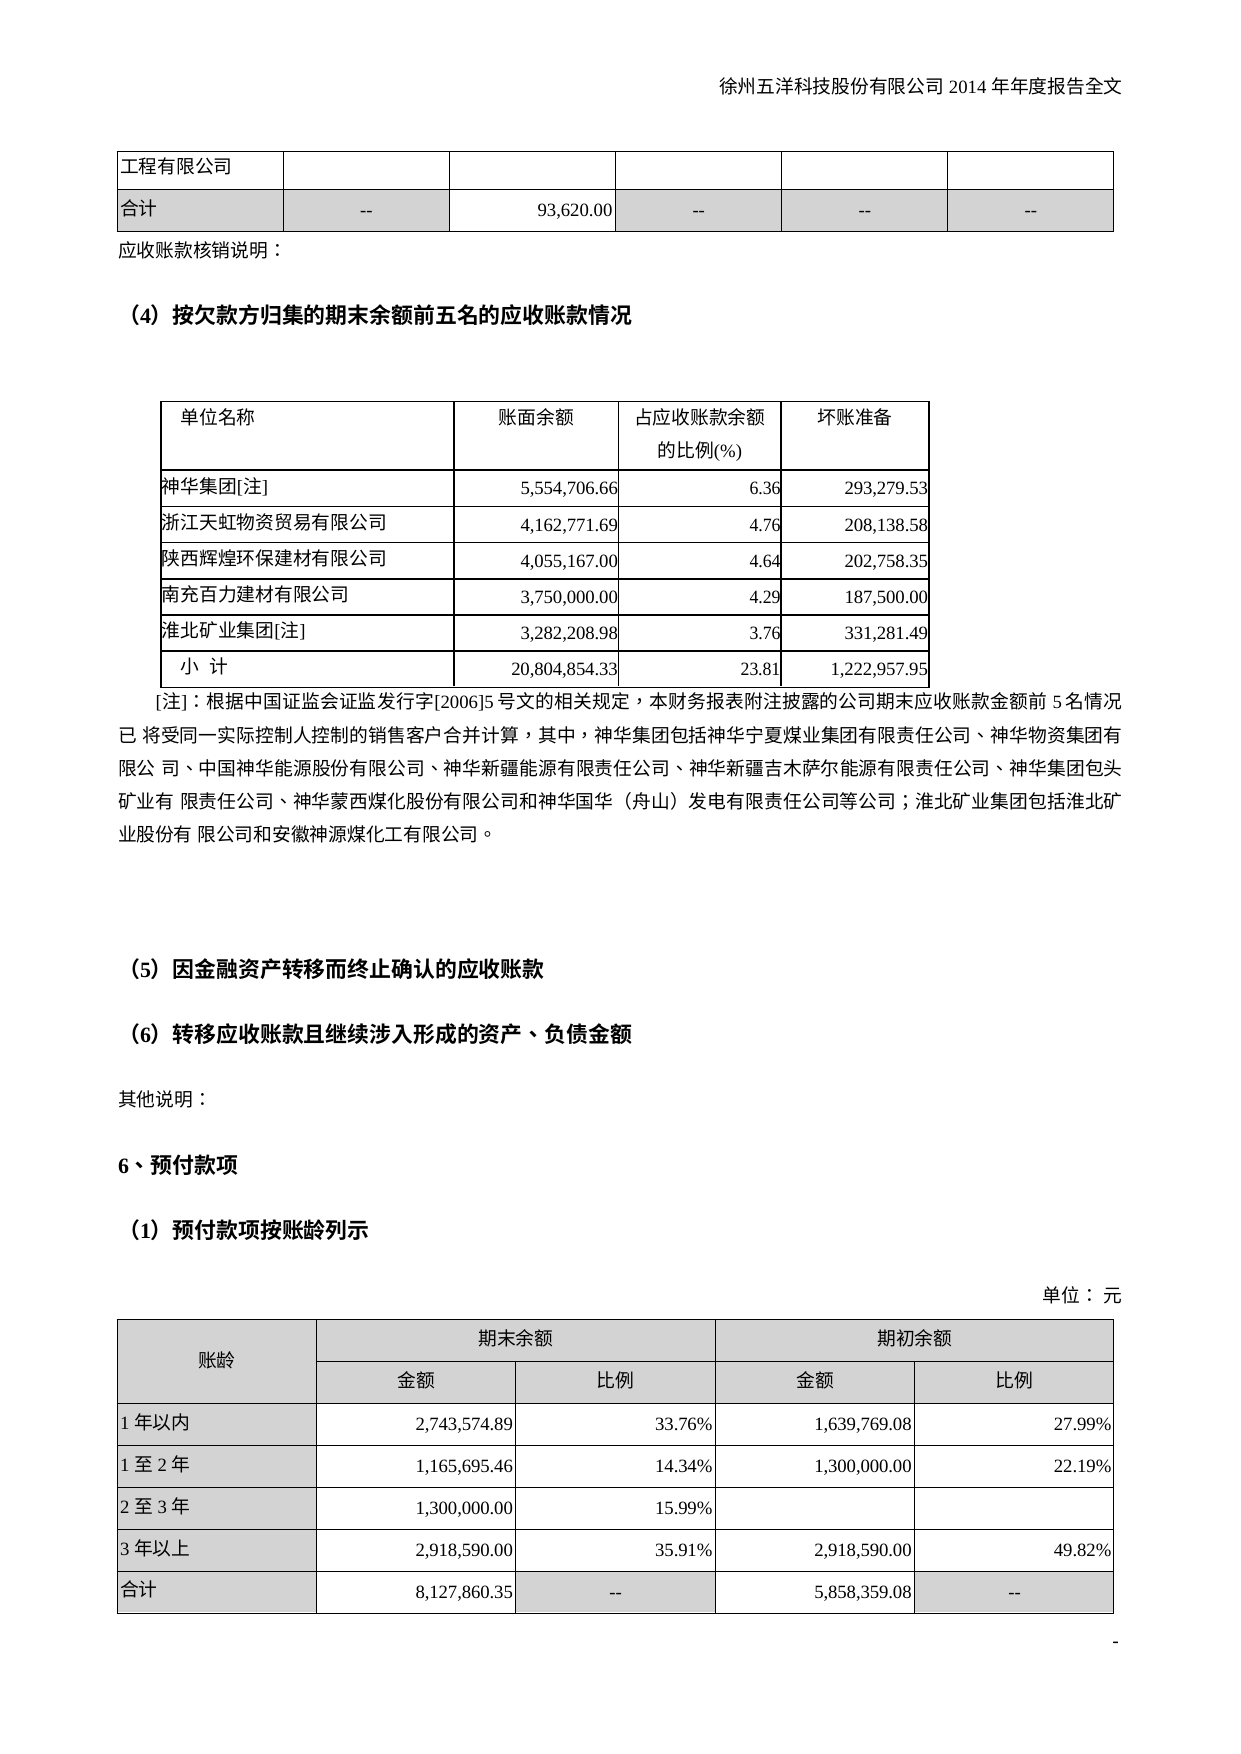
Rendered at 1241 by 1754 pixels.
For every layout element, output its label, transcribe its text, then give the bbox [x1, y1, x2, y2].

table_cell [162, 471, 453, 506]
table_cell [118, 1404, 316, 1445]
subtitle （5）因金融资产转移而终止确认的应收账款 [118, 954, 1134, 984]
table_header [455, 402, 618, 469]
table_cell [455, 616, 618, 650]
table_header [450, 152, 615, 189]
text 单位： 元 [106, 1282, 1122, 1308]
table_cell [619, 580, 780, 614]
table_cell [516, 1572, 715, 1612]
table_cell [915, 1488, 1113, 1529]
subtitle 6、预付款项 [118, 1150, 1134, 1180]
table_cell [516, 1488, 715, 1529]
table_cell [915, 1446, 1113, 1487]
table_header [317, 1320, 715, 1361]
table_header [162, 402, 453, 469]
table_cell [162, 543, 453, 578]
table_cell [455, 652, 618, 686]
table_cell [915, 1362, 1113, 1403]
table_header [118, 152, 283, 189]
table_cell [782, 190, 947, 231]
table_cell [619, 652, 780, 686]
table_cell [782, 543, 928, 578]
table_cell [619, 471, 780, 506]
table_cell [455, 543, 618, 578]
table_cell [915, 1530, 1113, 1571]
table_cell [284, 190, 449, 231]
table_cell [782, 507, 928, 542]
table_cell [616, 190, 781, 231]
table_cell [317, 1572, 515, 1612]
text 其他说明： [118, 1086, 1134, 1112]
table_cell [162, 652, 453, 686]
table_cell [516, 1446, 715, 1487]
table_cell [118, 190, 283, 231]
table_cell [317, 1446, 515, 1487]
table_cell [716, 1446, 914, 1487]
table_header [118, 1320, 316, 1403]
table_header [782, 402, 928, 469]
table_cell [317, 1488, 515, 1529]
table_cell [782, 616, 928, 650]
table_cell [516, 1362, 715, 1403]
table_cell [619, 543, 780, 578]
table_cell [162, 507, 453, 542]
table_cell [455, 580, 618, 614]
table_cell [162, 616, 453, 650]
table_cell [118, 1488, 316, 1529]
text 应收账款核销说明： [118, 237, 1134, 262]
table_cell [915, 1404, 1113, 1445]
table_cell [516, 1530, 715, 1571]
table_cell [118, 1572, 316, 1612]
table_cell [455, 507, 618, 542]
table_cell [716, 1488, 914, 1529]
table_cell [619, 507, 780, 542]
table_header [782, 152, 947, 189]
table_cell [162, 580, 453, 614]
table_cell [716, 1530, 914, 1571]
subtitle （6）转移应收账款且继续涉入形成的资产、负债金额 [118, 1019, 1134, 1049]
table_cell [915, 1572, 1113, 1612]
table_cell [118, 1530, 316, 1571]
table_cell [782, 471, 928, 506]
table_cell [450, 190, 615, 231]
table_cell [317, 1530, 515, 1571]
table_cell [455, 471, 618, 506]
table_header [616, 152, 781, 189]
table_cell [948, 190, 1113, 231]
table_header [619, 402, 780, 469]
subtitle （1）预付款项按账龄列示 [118, 1215, 1134, 1245]
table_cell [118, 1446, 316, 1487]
text [注]：根据中国证监会证监发行字[2006]5号文的相关规定，本财务报表附注披露的公司期末应收账款金额前5名情况已 将受同一实际控制人控制的销售客户合并计算，其中，神华集团包括神华宁夏煤业集团有限责任公司、神华物资集团有限公 司、中国神华能源股份有限公司、神华新疆能源有限责任公司、神华新疆吉木萨尔能源有限责任公司、神华集团包头矿业有 限责任公司、神华蒙西煤化股份有限公司和神华国华（舟山）发电有限责任公司等公司；淮北矿业集团包括淮北矿业股份有 限公司和安徽神源煤化工有限公司。 [118, 689, 1123, 847]
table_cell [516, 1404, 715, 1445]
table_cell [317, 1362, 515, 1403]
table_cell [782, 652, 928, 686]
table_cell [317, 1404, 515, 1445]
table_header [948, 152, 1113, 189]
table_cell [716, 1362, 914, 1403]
subtitle （4）按欠款方归集的期末余额前五名的应收账款情况 [118, 301, 1134, 330]
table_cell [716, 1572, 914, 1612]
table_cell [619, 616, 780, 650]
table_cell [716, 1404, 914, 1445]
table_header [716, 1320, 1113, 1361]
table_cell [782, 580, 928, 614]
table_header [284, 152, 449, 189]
